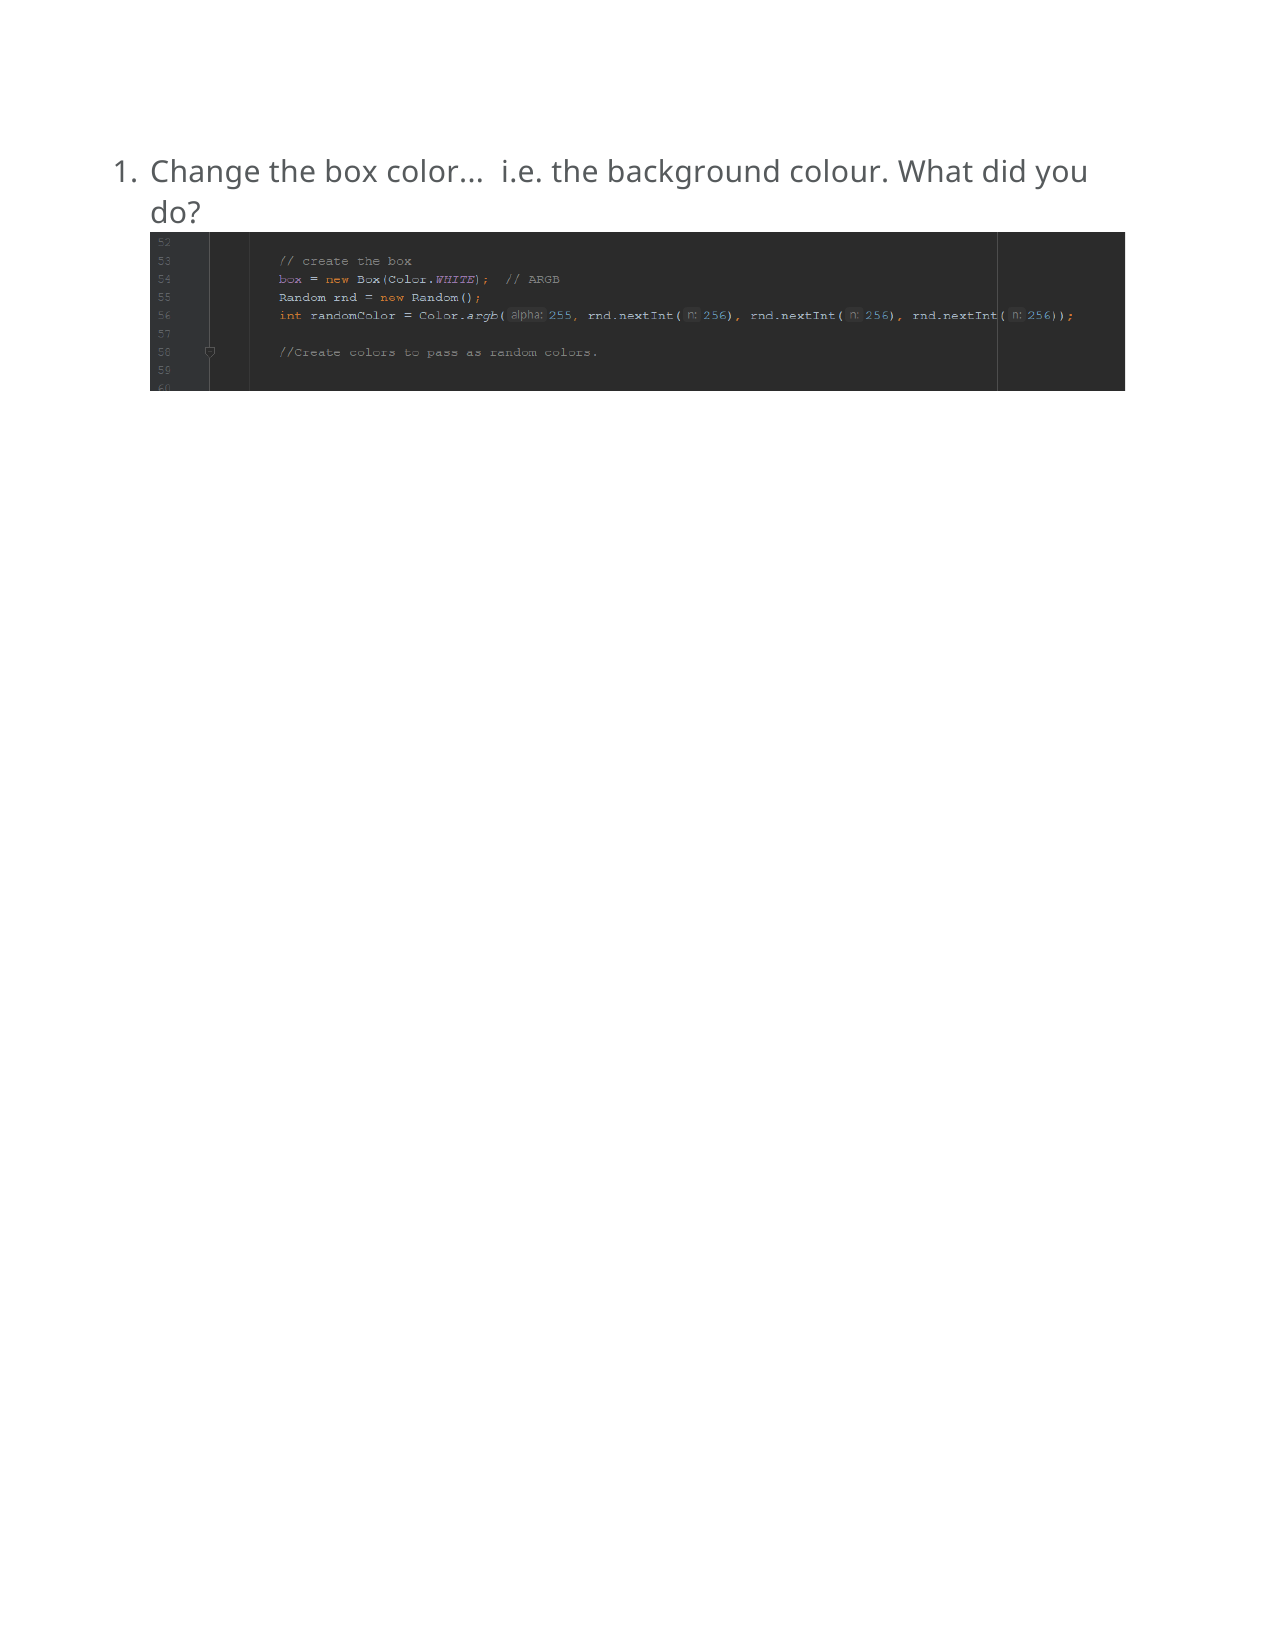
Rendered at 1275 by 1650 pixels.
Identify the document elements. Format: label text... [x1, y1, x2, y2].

picture [150, 232, 1125, 391]
list Change the box color... i.e. the background colour. What did you do? [112, 150, 1125, 232]
